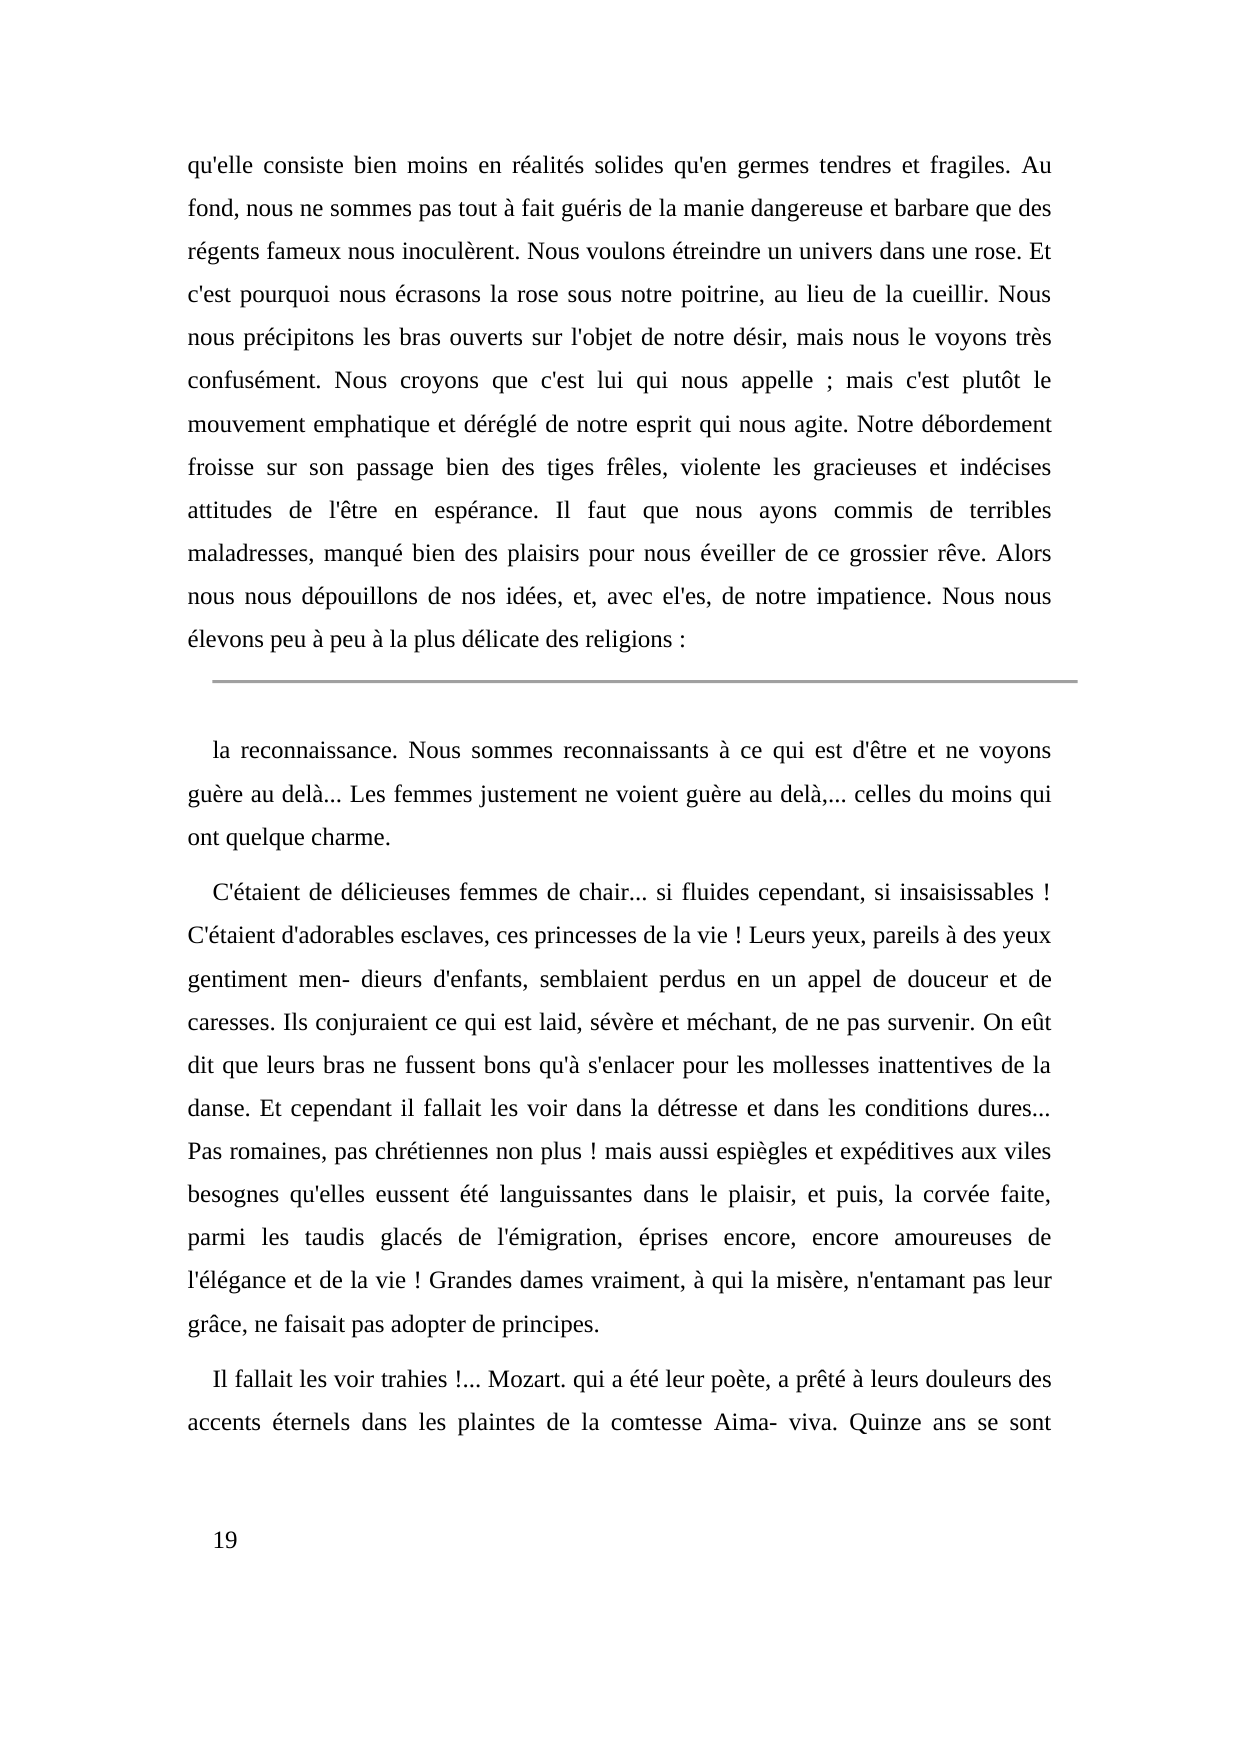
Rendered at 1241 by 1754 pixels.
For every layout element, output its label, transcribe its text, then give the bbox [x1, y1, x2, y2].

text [187, 1364, 1053, 1436]
text C'étaient de délicieuses femmes de chair... si fluides cependant, si insaisissables ! C'étaient d'adorables esclaves, ces princesses de la vie ! Leurs yeux, pareils à des yeux gentiment men- dieurs d'enfants, semblaient perdus en un appel de douceur et de caresses. Ils conjuraient ce qui est laid, sévère et méchant, de ne pas survenir. On eût dit que leurs bras ne fussent bons qu'à s'enlacer pour les mollesses inattentives de la danse. Et cependant il fallait les voir dans la détresse et dans les conditions dures... Pas romaines, pas chrétiennes non plus ! mais aussi espiègles et expéditives aux viles besognes qu'elles eussent été languissantes dans le plaisir, et puis, la corvée faite, parmi les taudis glacés de l'émigration, éprises encore, encore amoureuses de l'élégance et de la vie ! Grandes dames vraiment, à qui la misère, n'entamant pas leur grâce, ne faisait pas adopter de principes. [187, 877, 1053, 1337]
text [187, 150, 1053, 653]
text la reconnaissance. Nous sommes reconnaissants à ce qui est d'être et ne voyons guère au delà... Les femmes justement ne voient guère au delà,... celles du moins qui ont quelque charme. [187, 736, 1053, 851]
